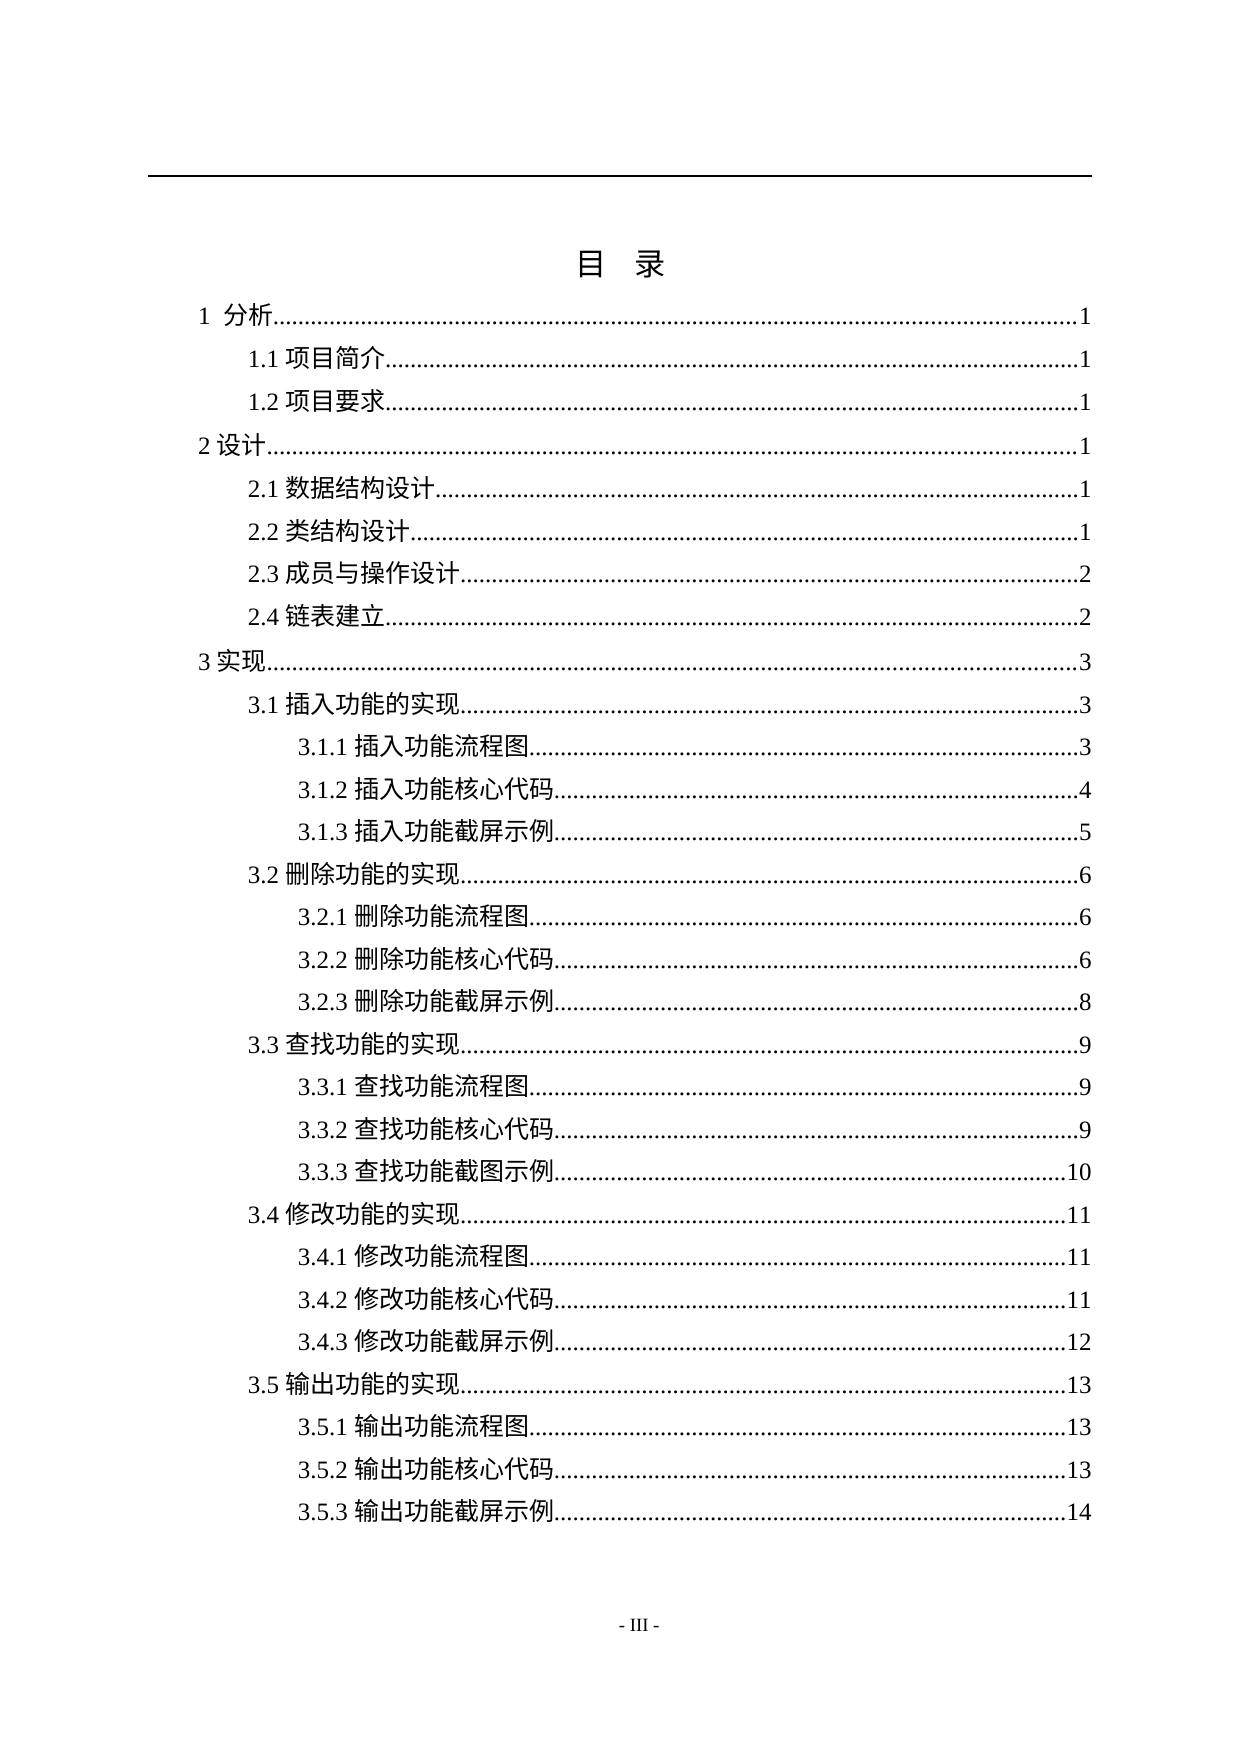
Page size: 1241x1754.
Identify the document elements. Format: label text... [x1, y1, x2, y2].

text 3.4.3 修改功能截屏示例 12 [248, 1324, 1092, 1358]
text 3.5.1 输出功能流程图 13 [248, 1409, 1092, 1443]
text 2.1 数据结构设计 1 [198, 471, 1092, 505]
text 3.1.1 插入功能流程图 3 [248, 729, 1092, 763]
text 2.4 链表建立 2 [198, 599, 1092, 633]
text 2.3 成员与操作设计 2 [198, 556, 1092, 590]
text 2.2 类结构设计 1 [198, 514, 1092, 548]
text 3.4 修改功能的实现 11 [198, 1196, 1092, 1231]
text 3.3 查找功能的实现 9 [198, 1026, 1092, 1061]
text 3.2 删除功能的实现 6 [198, 856, 1092, 891]
text 1 分析 1 [198, 296, 1092, 332]
text 3.5 输出功能的实现 13 [198, 1366, 1092, 1401]
text 3.3.1 查找功能流程图 9 [248, 1069, 1092, 1103]
text 3.1 插入功能的实现 3 [198, 686, 1092, 721]
text 目 录 [148, 239, 1092, 284]
text 1.1 项目简介 1 [198, 341, 1092, 375]
text 3 实现 3 [198, 641, 1092, 677]
text 3.5.2 输出功能核心代码 13 [248, 1451, 1092, 1486]
text 3.1.3 插入功能截屏示例 5 [248, 814, 1092, 848]
text 3.2.1 删除功能流程图 6 [248, 899, 1092, 933]
text 3.2.2 删除功能核心代码 6 [248, 941, 1092, 976]
text 3.3.2 查找功能核心代码 9 [248, 1111, 1092, 1146]
text 3.4.2 修改功能核心代码 11 [248, 1281, 1092, 1316]
text 3.3.3 查找功能截图示例 10 [248, 1154, 1092, 1188]
text 3.4.1 修改功能流程图 11 [248, 1239, 1092, 1273]
text 1.2 项目要求 1 [198, 383, 1092, 417]
text 3.1.2 插入功能核心代码 4 [248, 771, 1092, 806]
text 3.5.3 输出功能截屏示例 14 [248, 1494, 1092, 1528]
text 3.2.3 删除功能截屏示例 8 [248, 984, 1092, 1018]
text 2 设计 1 [198, 426, 1092, 462]
